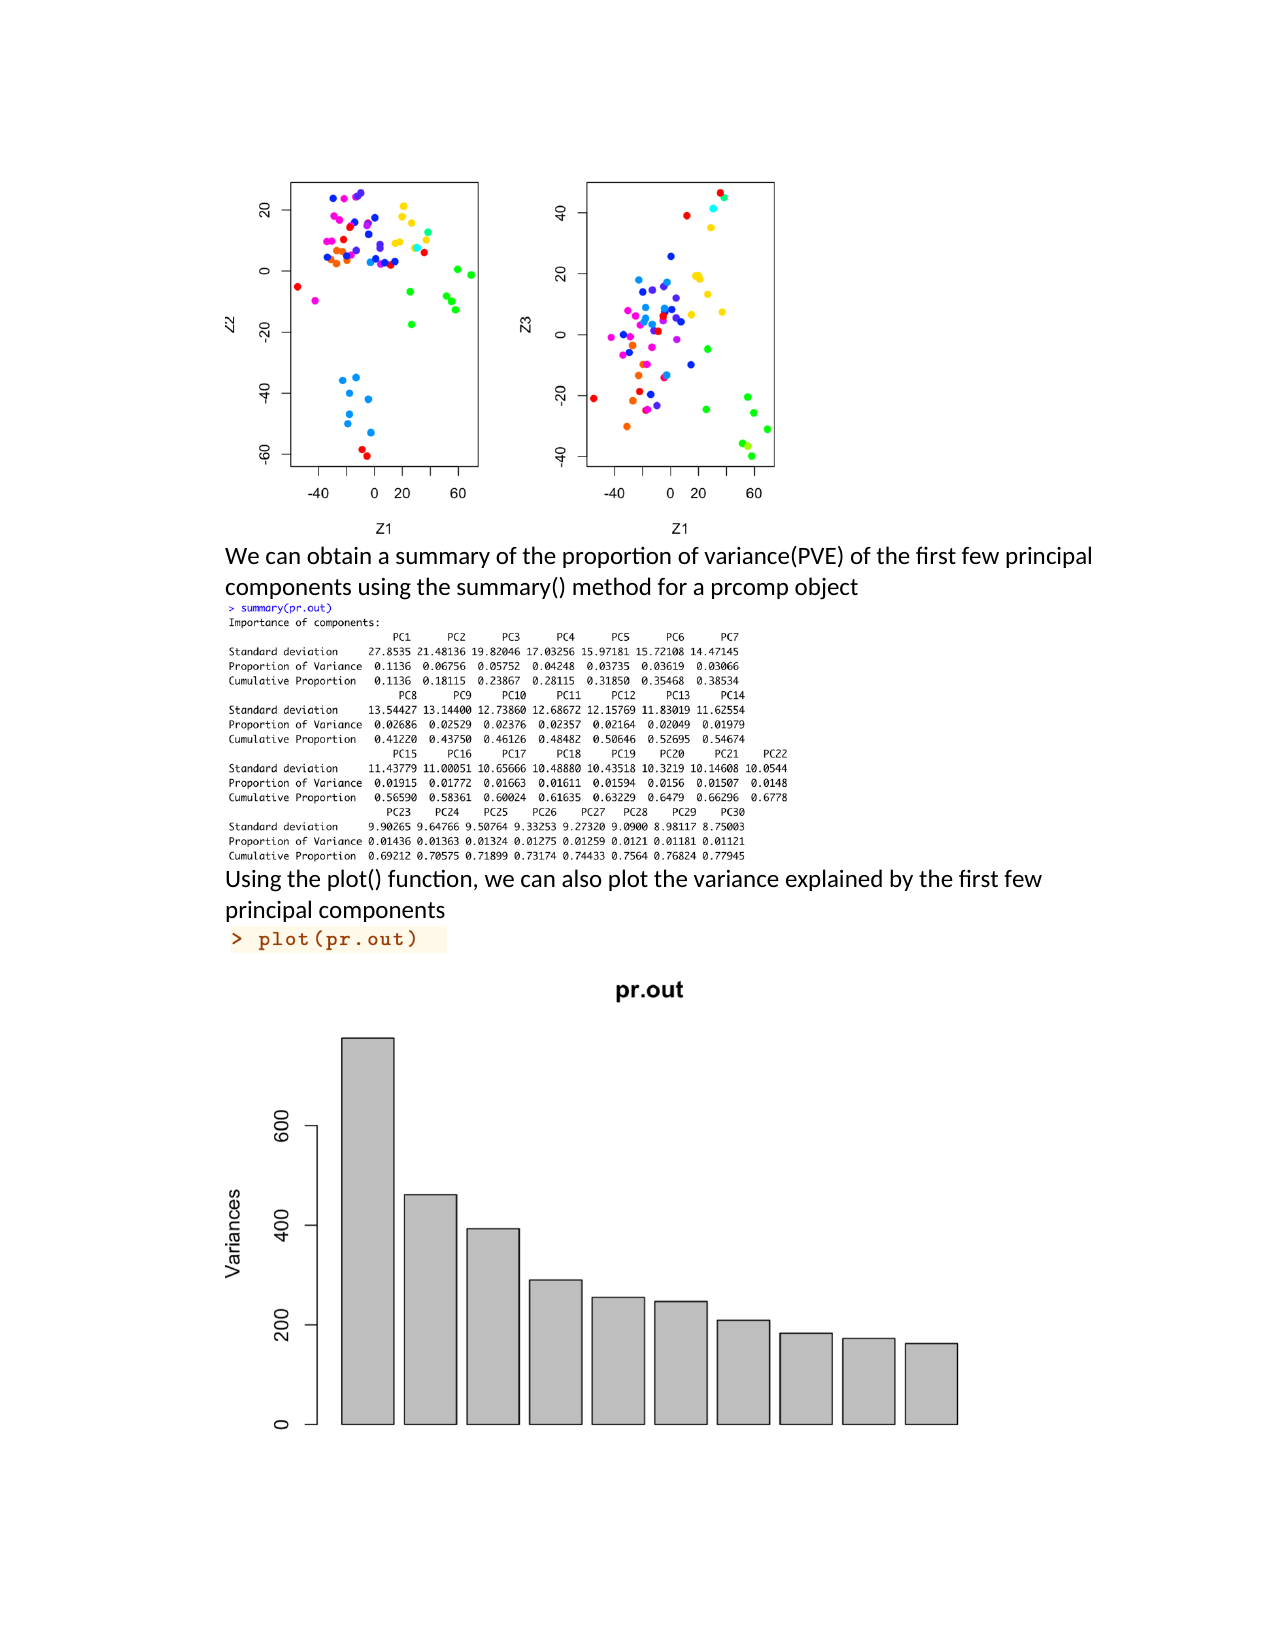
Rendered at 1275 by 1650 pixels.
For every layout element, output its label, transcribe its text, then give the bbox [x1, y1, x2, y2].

picture [225, 601, 812, 864]
list Using the plot() function, we can also plot the variance explained by the first few principal components [225, 863, 1125, 924]
picture [225, 924, 997, 1446]
list We can obtain a summary of the proportion of variance(PVE) of the first few principal components using the summary() method for a prcomp object [225, 540, 1125, 601]
picture [225, 150, 796, 541]
